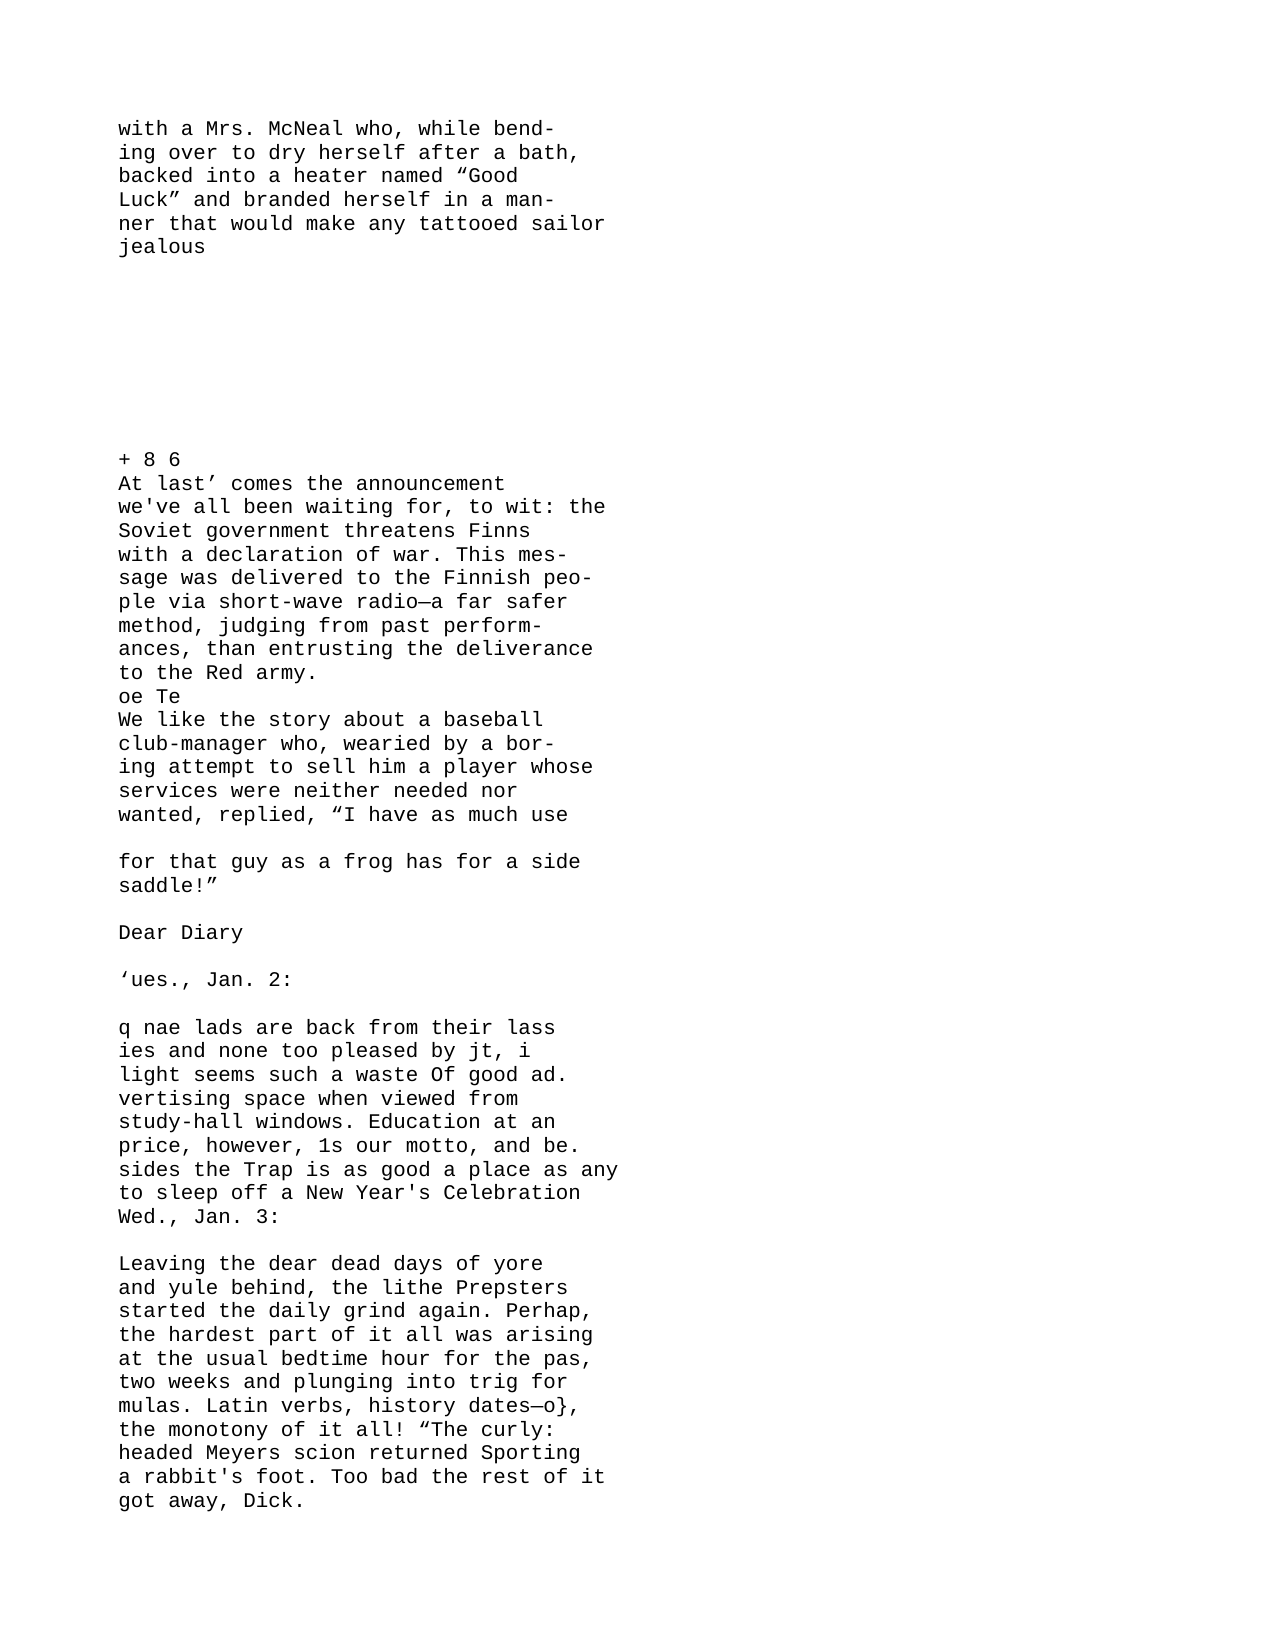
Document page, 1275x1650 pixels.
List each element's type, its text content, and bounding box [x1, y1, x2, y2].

text the monotony of it all! “The curly: [118, 1419, 1157, 1442]
text at the usual bedtime hour for the pas, [118, 1348, 1157, 1371]
text wanted, replied, “I have as much use [118, 804, 1157, 827]
text jealous [118, 236, 1157, 260]
text Dear Diary [118, 922, 1157, 946]
text got away, Dick. [118, 1489, 1157, 1513]
text headed Meyers scion returned Sporting [118, 1442, 1157, 1466]
text ‘ues., Jan. 2: [118, 969, 1157, 993]
text study-hall windows. Education at an [118, 1111, 1157, 1135]
text we've all been waiting for, to wit: the [118, 496, 1157, 520]
text ing over to dry herself after a bath, [118, 142, 1157, 165]
text ple via short-wave radio—a far safer [118, 591, 1157, 615]
text sides the Trap is as good a place as any [118, 1158, 1157, 1182]
text two weeks and plunging into trig for [118, 1371, 1157, 1395]
text saddle!” [118, 875, 1157, 898]
text to the Red army. [118, 662, 1157, 686]
text Luck” and branded herself in a man- [118, 189, 1157, 213]
text q nae lads are back from their lass [118, 1017, 1157, 1040]
text to sleep off a New Year's Celebration [118, 1182, 1157, 1206]
text oe Te [118, 686, 1157, 709]
text vertising space when viewed from [118, 1088, 1157, 1111]
text club-manager who, wearied by a bor- [118, 733, 1157, 757]
text Wed., Jan. 3: [118, 1206, 1157, 1229]
text sage was delivered to the Finnish peo- [118, 567, 1157, 591]
text for that guy as a frog has for a side [118, 851, 1157, 875]
text ner that would make any tattooed sailor [118, 213, 1157, 236]
text We like the story about a baseball [118, 709, 1157, 733]
text light seems such a waste Of good ad. [118, 1064, 1157, 1088]
text started the daily grind again. Perhap, [118, 1300, 1157, 1324]
text a rabbit's foot. Too bad the rest of it [118, 1466, 1157, 1489]
text ies and none too pleased by jt, i [118, 1040, 1157, 1064]
text with a Mrs. McNeal who, while bend- [118, 118, 1157, 142]
text and yule behind, the lithe Prepsters [118, 1277, 1157, 1300]
text services were neither needed nor [118, 780, 1157, 804]
text backed into a heater named “Good [118, 165, 1157, 189]
text price, however, 1s our motto, and be. [118, 1135, 1157, 1158]
text with a declaration of war. This mes- [118, 544, 1157, 567]
text method, judging from past perform- [118, 615, 1157, 638]
text ances, than entrusting the deliverance [118, 638, 1157, 662]
text + 8 6 [118, 449, 1157, 473]
text the hardest part of it all was arising [118, 1324, 1157, 1348]
text At last’ comes the announcement [118, 473, 1157, 496]
text ing attempt to sell him a player whose [118, 757, 1157, 780]
text Leaving the dear dead days of yore [118, 1253, 1157, 1277]
text Soviet government threatens Finns [118, 520, 1157, 544]
text mulas. Latin verbs, history dates—o}, [118, 1395, 1157, 1419]
